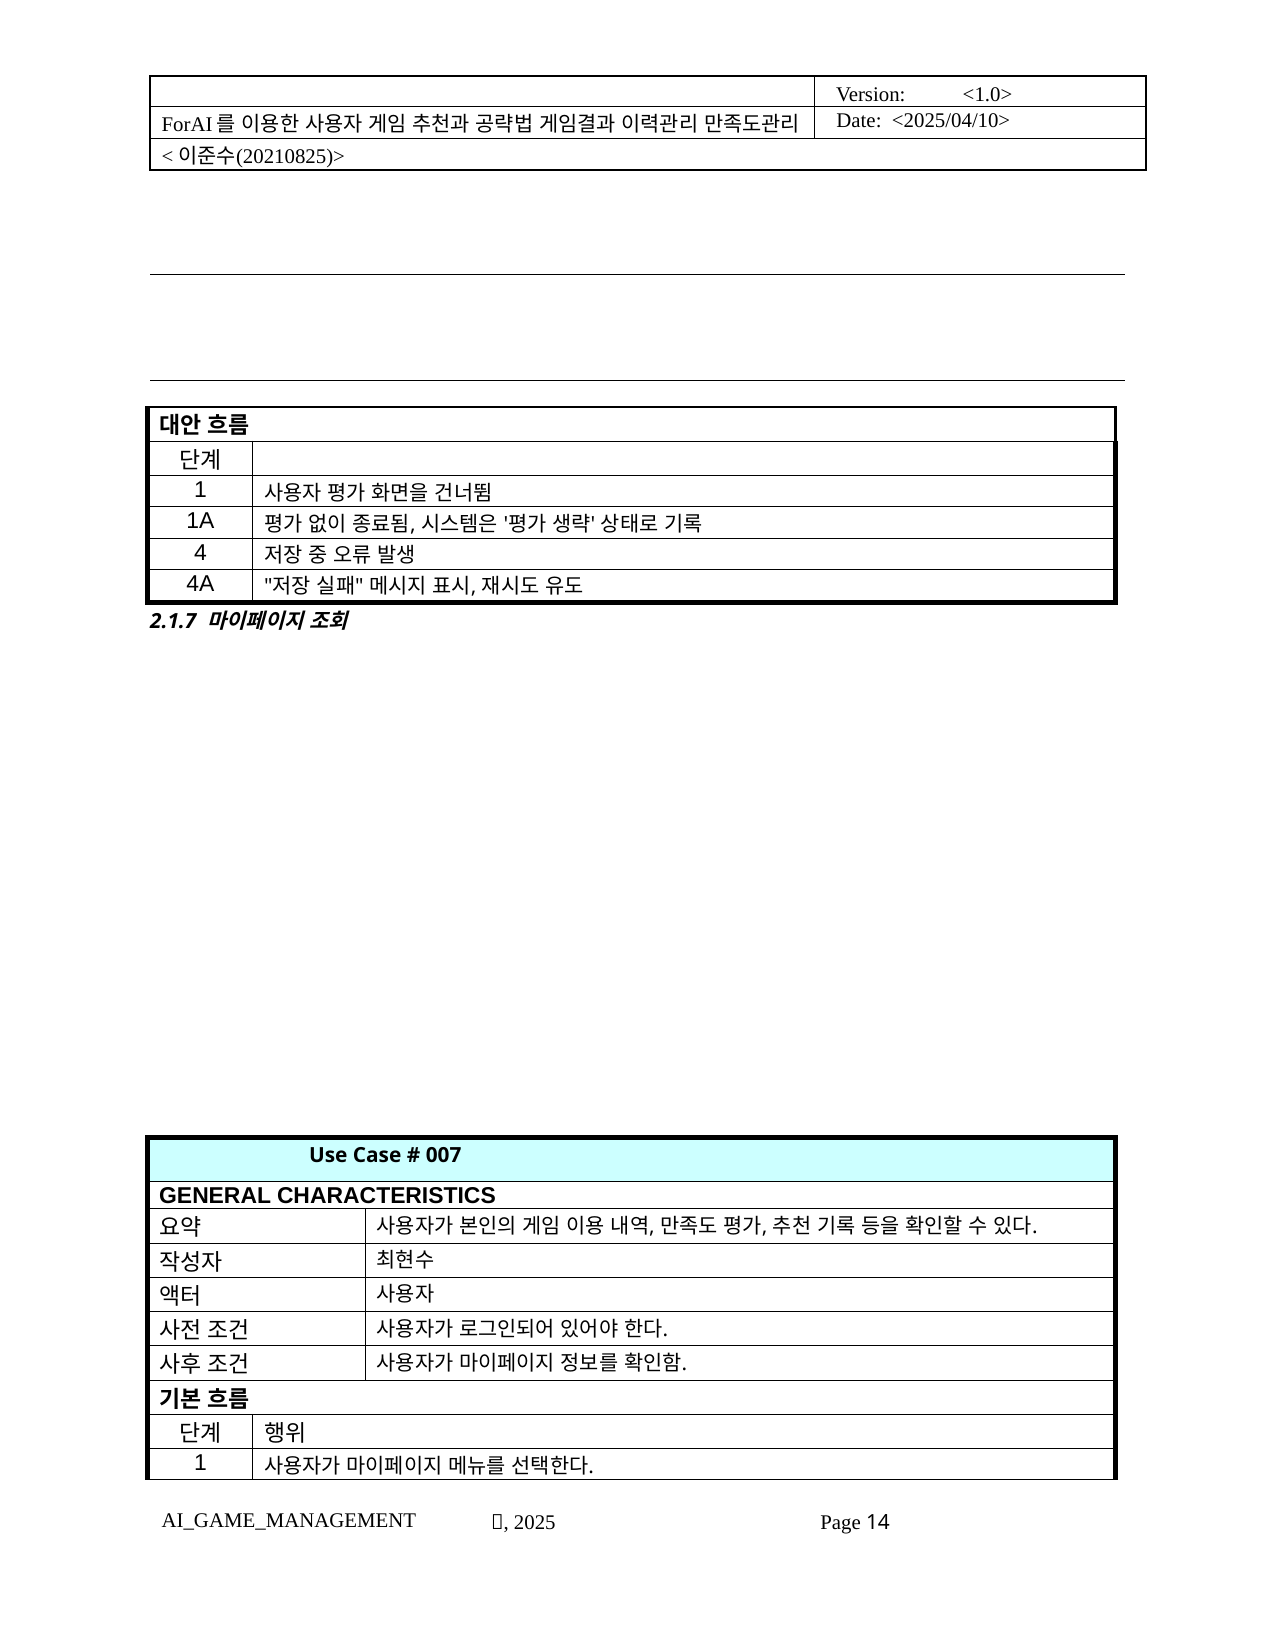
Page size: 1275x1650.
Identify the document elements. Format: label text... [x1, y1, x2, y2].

table_cell 단계 [150, 442, 252, 475]
table_cell 사용자가 로그인되어 있어야 한다. [366, 1312, 1113, 1345]
table_cell 저장 중 오류 발생 [253, 539, 1113, 569]
table_cell 행위 [253, 1415, 1113, 1448]
table_cell 사후 조건 [150, 1346, 365, 1379]
table_cell 사전 조건 [150, 1312, 365, 1345]
table_cell 평가 없이 종료됨, 시스템은 '평가 생략' 상태로 기록 [253, 507, 1113, 537]
text 2.1.7 마이페이지 조회 [150, 605, 1125, 635]
table_cell 1 [150, 476, 252, 506]
table_cell 사용자가 마이페이지 메뉴를 선택한다. [253, 1449, 1113, 1479]
table_cell 대안 흐름 [150, 408, 1114, 441]
table_cell 사용자가 마이페이지 정보를 확인함. [366, 1346, 1113, 1379]
table_cell 기본 흐름 [150, 1381, 1113, 1414]
table_header Use Case # 007 [150, 1140, 1113, 1181]
table_cell "저장 실패" 메시지 표시, 재시도 유도 [253, 570, 1113, 600]
table_cell [253, 442, 1113, 475]
table_cell 사용자가 본인의 게임 이용 내역, 만족도 평가, 추천 기록 등을 확인할 수 있다. [366, 1209, 1113, 1242]
table_cell 사용자 평가 화면을 건너뜀 [253, 476, 1113, 506]
table_cell 요약 [150, 1209, 365, 1242]
table_cell 작성자 [150, 1244, 365, 1277]
table_cell 액터 [150, 1278, 365, 1311]
table_cell GENERAL CHARACTERISTICS [150, 1182, 1113, 1208]
table_cell 1A [150, 507, 252, 537]
table_cell 1 [150, 1449, 252, 1479]
table_cell 최현수 [366, 1244, 1113, 1277]
table_cell 4A [150, 570, 252, 600]
table_cell 사용자 [366, 1278, 1113, 1311]
table_cell 단계 [150, 1415, 252, 1448]
table_cell 4 [150, 539, 252, 569]
